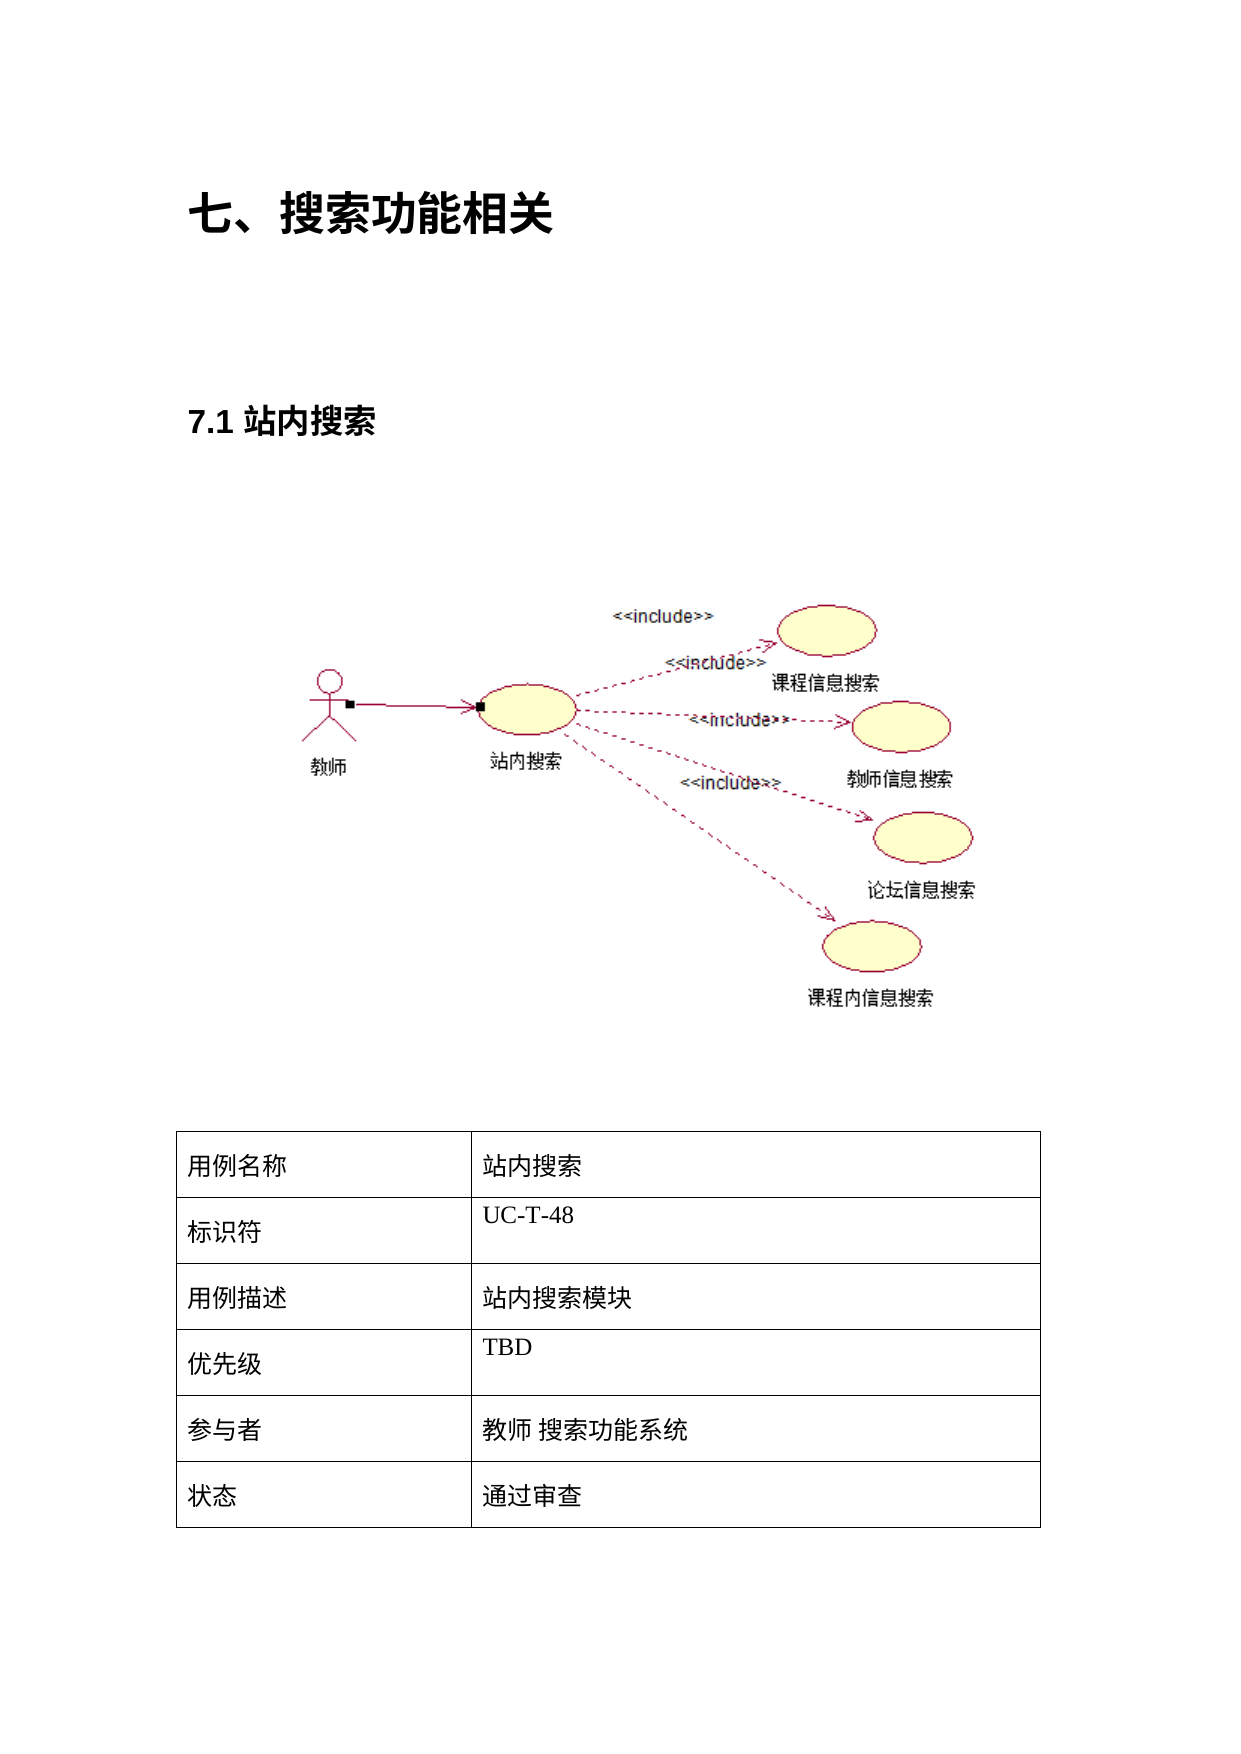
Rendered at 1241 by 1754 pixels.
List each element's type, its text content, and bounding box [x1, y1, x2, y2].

table_cell 优先级 [177, 1330, 471, 1395]
table_cell TBD [472, 1330, 1040, 1395]
table_cell UC-T-48 [472, 1198, 1040, 1263]
table_header 用例名称 [177, 1132, 471, 1197]
table_header 站内搜索 [472, 1132, 1040, 1197]
table_cell 参与者 [177, 1396, 471, 1461]
subtitle 7.1 站内搜索 [187, 387, 1053, 452]
table_cell 状态 [177, 1462, 471, 1527]
table_cell 标识符 [177, 1198, 471, 1263]
picture [187, 546, 1053, 1064]
table_cell 通过审查 [472, 1462, 1040, 1527]
table_cell 教师 搜索功能系统 [472, 1396, 1040, 1461]
table_cell 用例描述 [177, 1264, 471, 1329]
subtitle 七、搜索功能相关 [187, 162, 1053, 259]
table_cell 站内搜索模块 [472, 1264, 1040, 1329]
